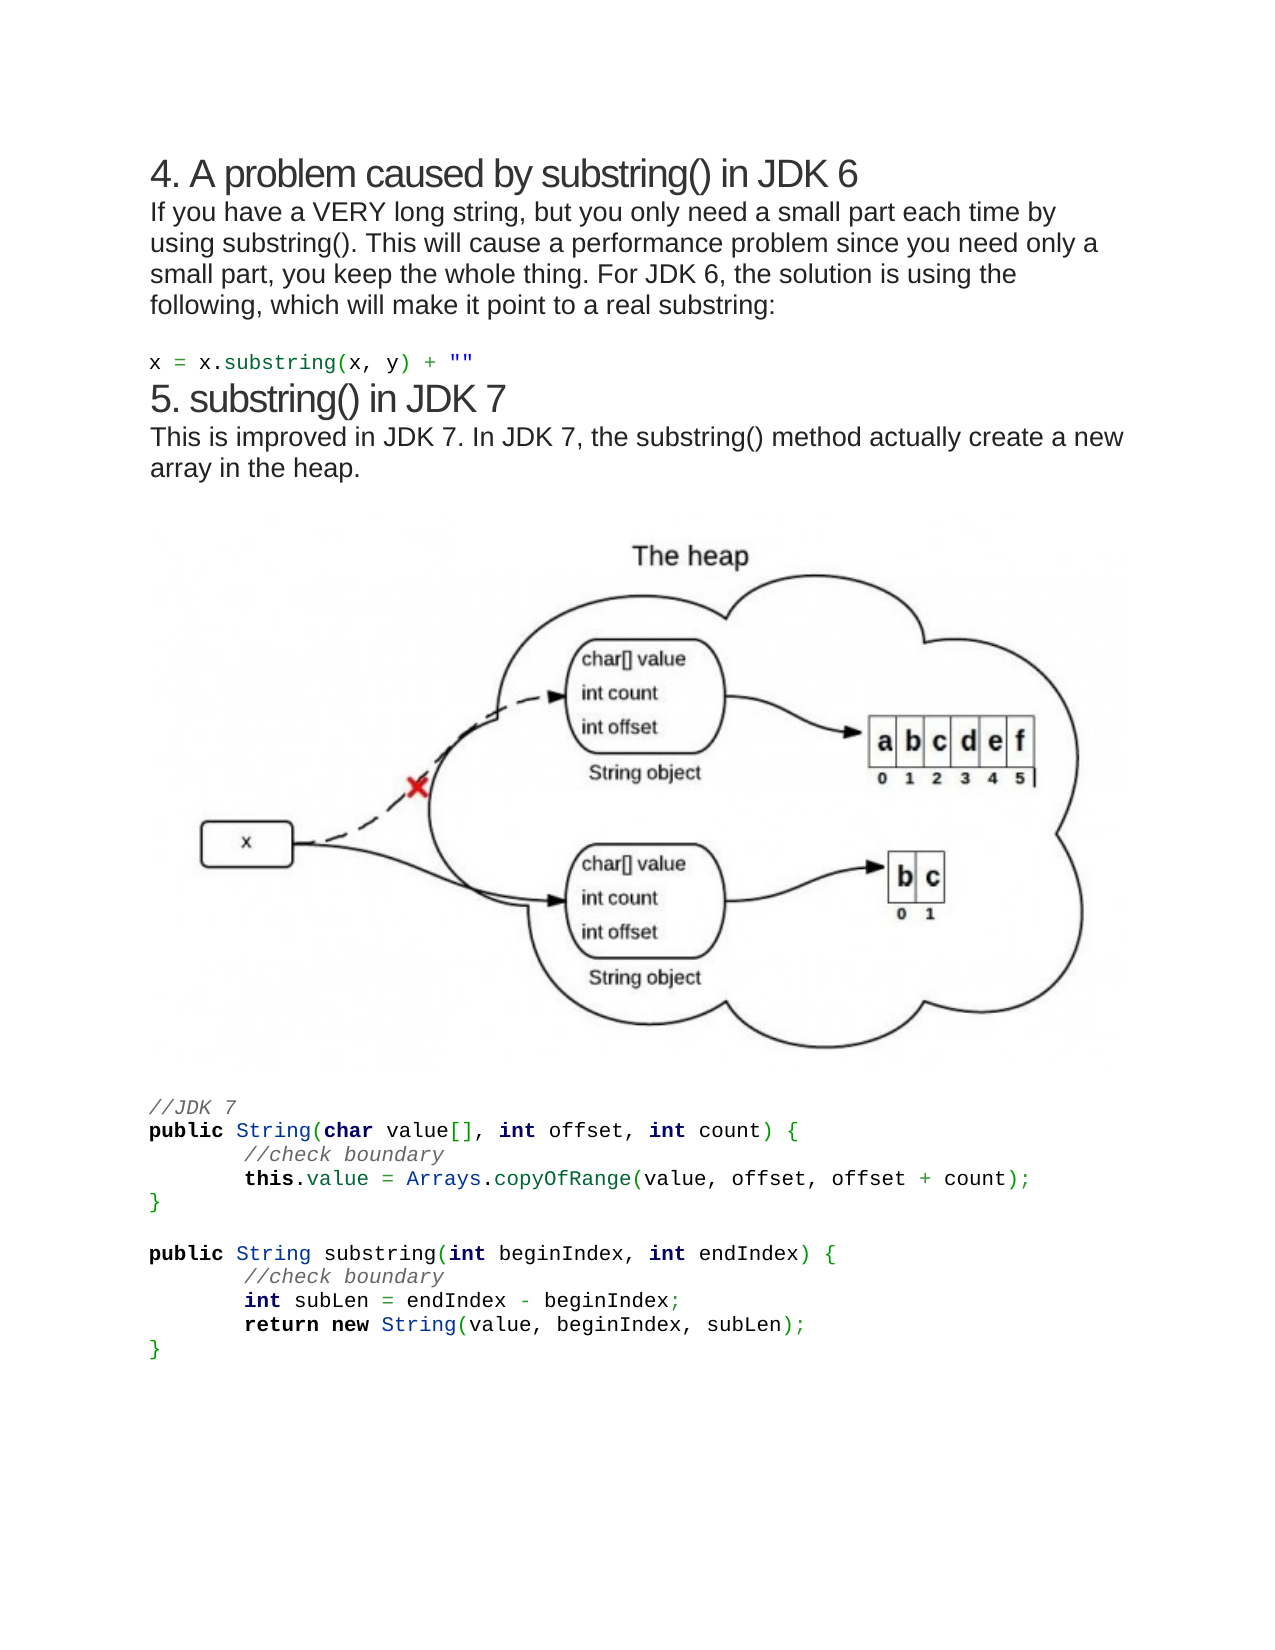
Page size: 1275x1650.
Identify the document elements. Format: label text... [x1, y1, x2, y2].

text This is improved in JDK 7. In JDK 7, the substring() method actually create a new array in the heap. [150, 421, 1125, 484]
text If you have a VERY long string, but you only need a small part each time by using substring(). This will cause a performance problem since you need only a small part, you keep the whole thing. For JDK 6, the solution is using the following, which will make it point to a real substring: [150, 196, 1125, 321]
picture [150, 515, 1125, 1066]
table_header x = x.substring(x, y) + "" [149, 352, 1275, 376]
text 5. substring() in JDK 7 [150, 376, 1125, 421]
table_header //JDK 7 public String(char value[], int offset, int count) { //check boundary this.value = Arrays.copyOfRange(value, offset, offset + count); } public String substring(int beginIndex, int endIndex) { //check boundary int subLen = endIndex - beginIndex; return new String(value, beginIndex, subLen); } [149, 1097, 1275, 1361]
text 4. A problem caused by substring() in JDK 6 [150, 150, 1125, 196]
